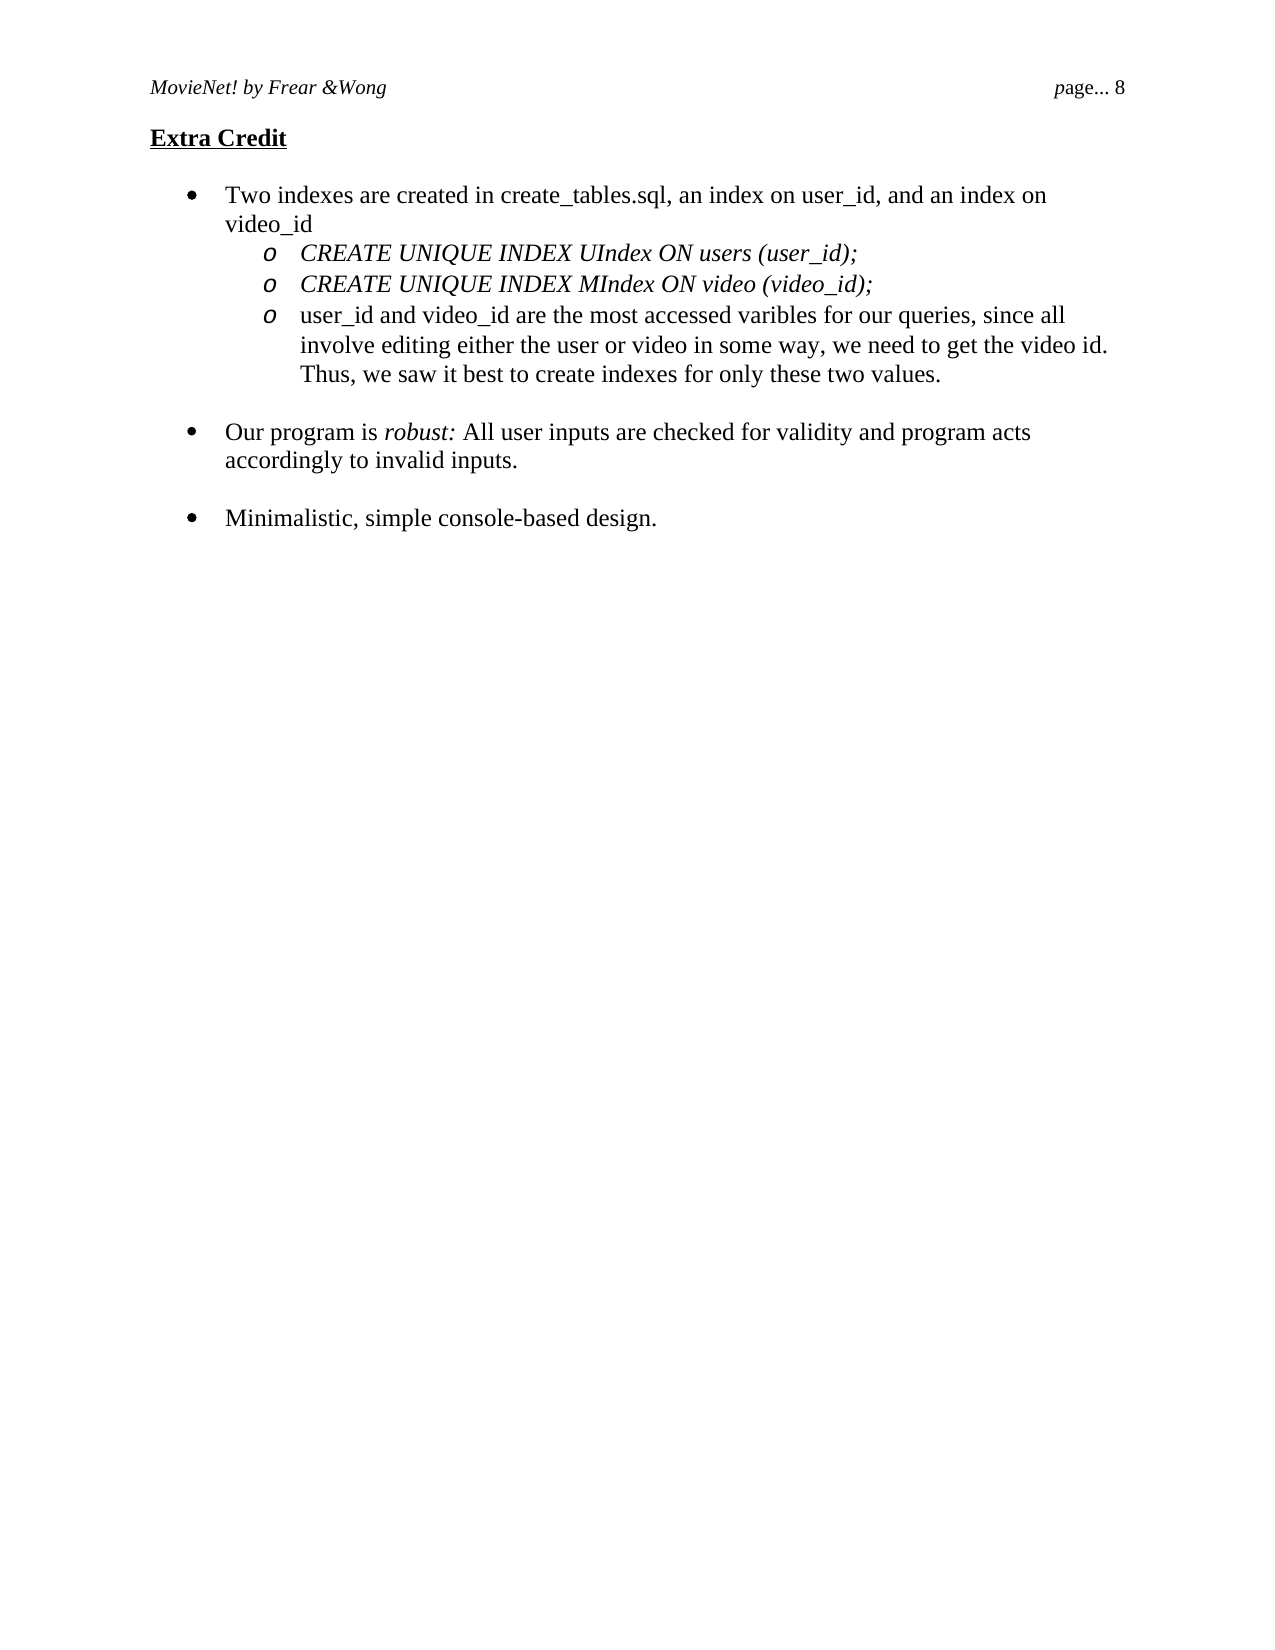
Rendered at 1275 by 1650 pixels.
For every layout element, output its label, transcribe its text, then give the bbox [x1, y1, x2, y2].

list Minimalistic, simple console-based design. [187, 503, 1125, 532]
list CREATE UNIQUE INDEX UIndex ON users (user_id); [262, 238, 1125, 269]
list user_id and video_id are the most accessed varibles for our queries, since all involve editing either the user or video in some way, we need to get the video id. Thus, we saw it best to create indexes for only these two values. [262, 300, 1125, 388]
list Two indexes are created in create_tables.sql, an index on user_id, and an index on video_id [187, 181, 1125, 238]
text Extra Credit [150, 123, 1125, 152]
list CREATE UNIQUE INDEX MIndex ON video (video_id); [262, 269, 1125, 300]
list Our program is robust: All user inputs are checked for validity and program acts accordingly to invalid inputs. [187, 417, 1125, 474]
